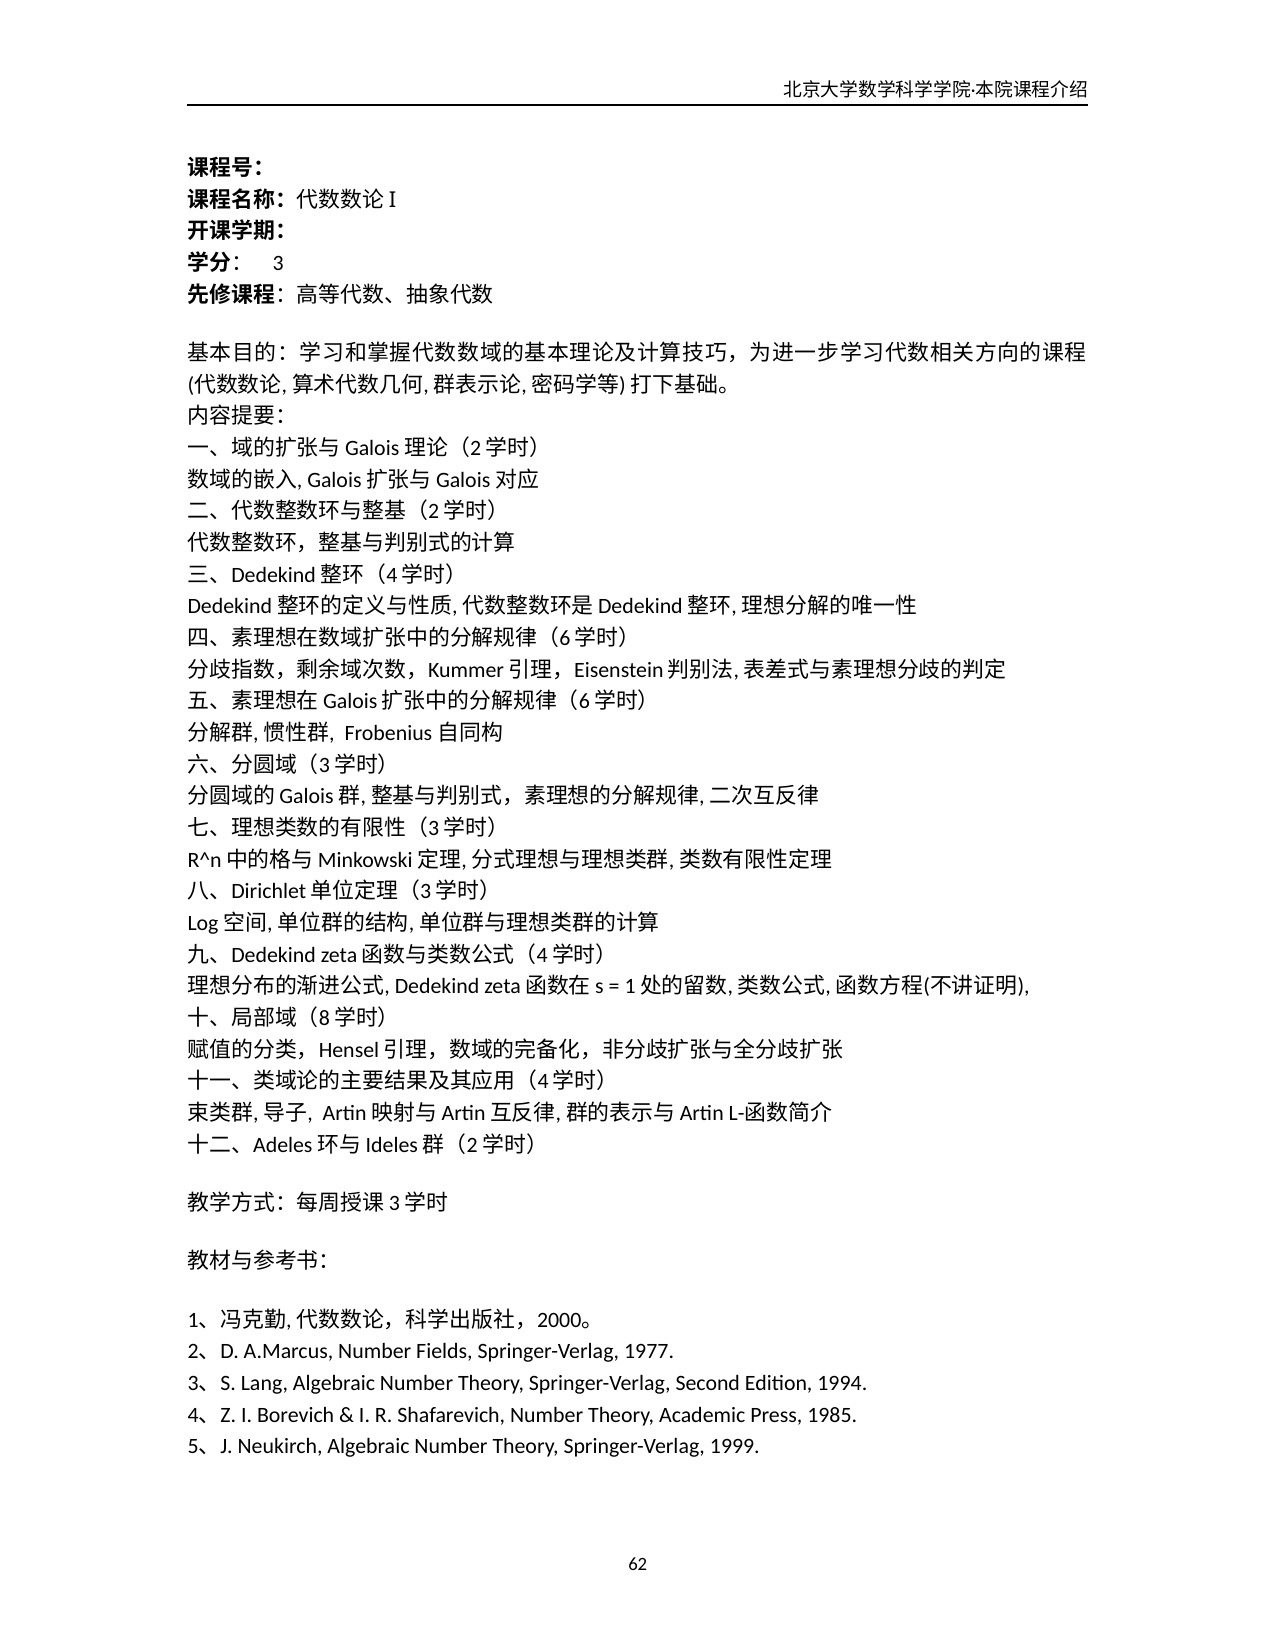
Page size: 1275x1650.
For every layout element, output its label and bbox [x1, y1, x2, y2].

text [187, 150, 1088, 1487]
